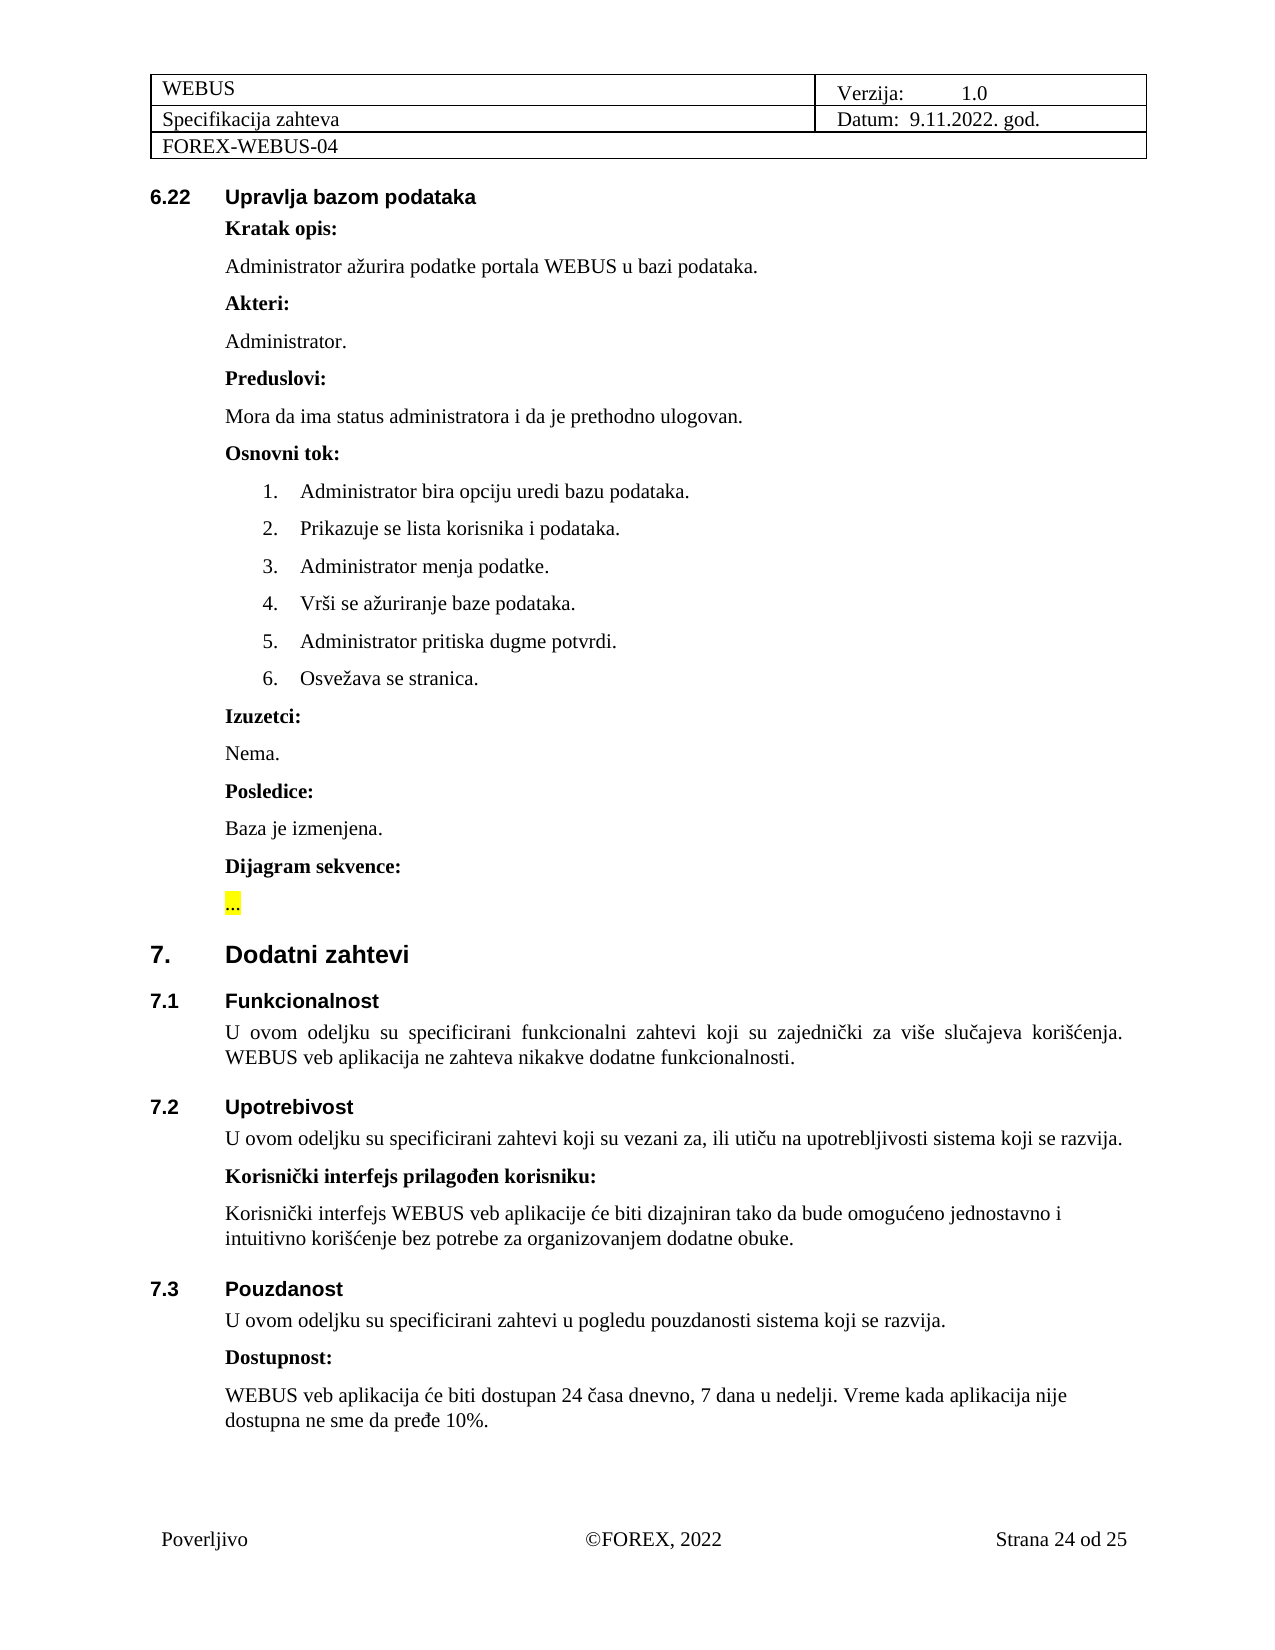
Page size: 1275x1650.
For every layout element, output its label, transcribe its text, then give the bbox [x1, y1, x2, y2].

subtitle Pouzdanost [150, 1275, 1125, 1300]
text Administrator. [225, 328, 1125, 353]
text WEBUS veb aplikacija će biti dostupan 24 časa dnevno, 7 dana u nedelji. Vreme kada aplikacija nije dostupna ne sme da pređe 10%. [225, 1382, 1125, 1432]
text Posledice: [225, 778, 1125, 803]
text Baza je izmenjena. [225, 815, 1125, 840]
list Prikazuje se lista korisnika i podataka. [262, 515, 1125, 540]
subtitle Dodatni zahtevi [150, 940, 1125, 969]
text Administrator ažurira podatke portala WEBUS u bazi podataka. [225, 253, 1125, 278]
text Izuzetci: [225, 703, 1125, 728]
text Preduslovi: [225, 365, 1125, 390]
text Dijagram sekvence: [225, 853, 1125, 878]
list Administrator bira opciju uredi bazu podataka. [262, 478, 1125, 503]
list Administrator pritiska dugme potvrdi. [262, 628, 1125, 653]
text Mora da ima status administratora i da je prethodno ulogovan. [225, 403, 1125, 428]
text ... [225, 890, 1125, 915]
subtitle Upotrebivost [150, 1094, 1125, 1119]
text Nema. [225, 740, 1125, 765]
text Kratak opis: [225, 215, 1125, 240]
subtitle Upravlja bazom podataka [150, 184, 1125, 209]
text Korisnički interfejs WEBUS veb aplikacije će biti dizajniran tako da bude omogućeno jednostavno i intuitivno korišćenje bez potrebe za organizovanjem dodatne obuke. [225, 1200, 1125, 1250]
text U ovom odeljku su specificirani zahtevi koji su vezani za, ili utiču na upotrebljivosti sistema koji se razvija. [225, 1125, 1125, 1150]
subtitle Funkcionalnost [150, 988, 1125, 1013]
text Korisnički interfejs prilagođen korisniku: [225, 1163, 1125, 1188]
list Vrši se ažuriranje baze podataka. [262, 590, 1125, 615]
list Administrator menja podatke. [262, 553, 1125, 578]
text Dostupnost: [225, 1344, 1125, 1369]
text Osnovni tok: [225, 440, 1125, 465]
text U ovom odeljku su specificirani zahtevi u pogledu pouzdanosti sistema koji se razvija. [225, 1307, 1125, 1332]
text U ovom odeljku su specificirani funkcionalni zahtevi koji su zajednički za više slučajeva korišćenja. WEBUS veb aplikacija ne zahteva nikakve dodatne funkcionalnosti. [225, 1019, 1125, 1069]
list Osvežava se stranica. [262, 665, 1125, 690]
text Akteri: [225, 290, 1125, 315]
